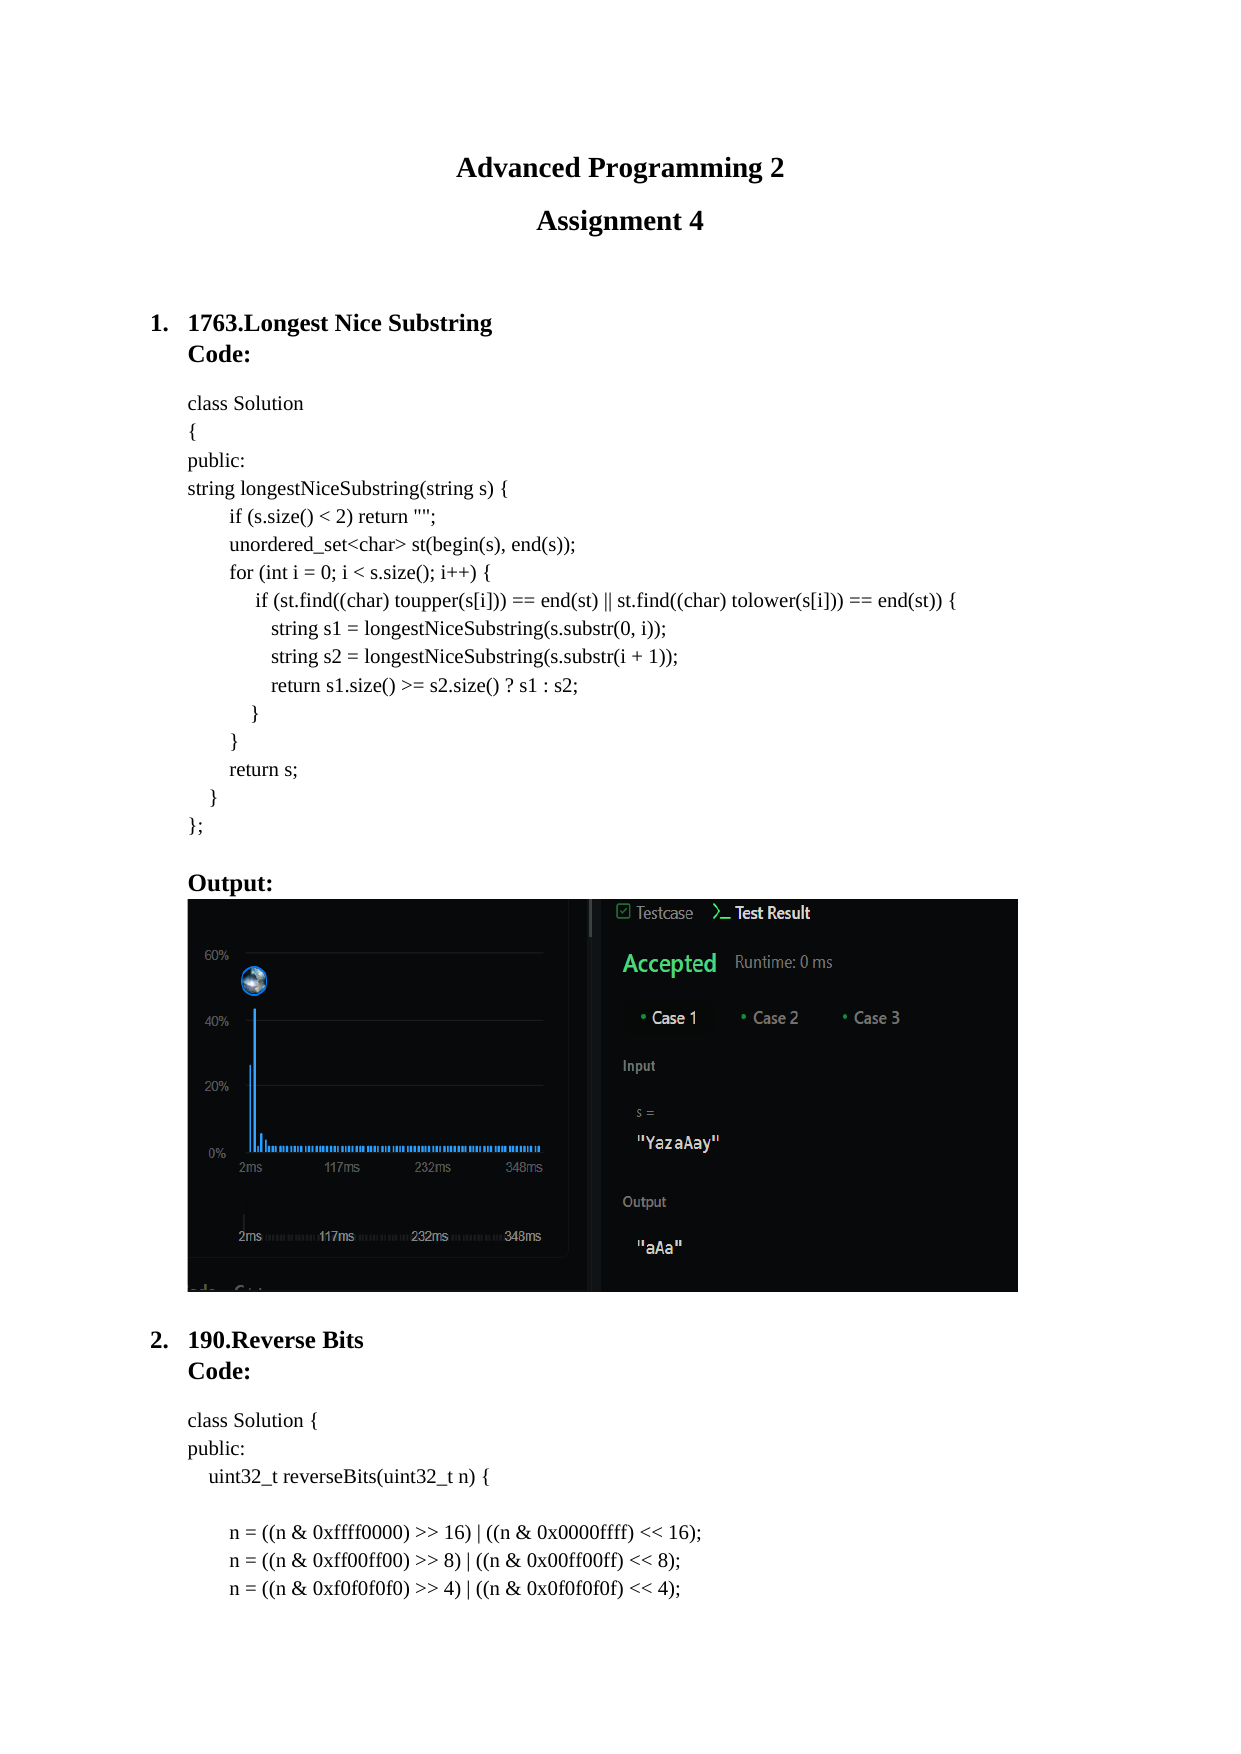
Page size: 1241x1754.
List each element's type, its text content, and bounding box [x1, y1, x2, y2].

text Advanced Programming 2 [150, 150, 1090, 183]
text class Solution { [187, 1403, 1090, 1432]
text if (s.size() < 2) return ""; [187, 500, 1090, 528]
text } [187, 725, 1090, 753]
list 190.Reverse Bits [150, 1325, 1090, 1353]
text return s1.size() >= s2.size() ? s1 : s2; [187, 668, 1090, 697]
text { [187, 415, 1090, 443]
text string s1 = longestNiceSubstring(s.substr(0, i)); [187, 612, 1090, 640]
text Assignment 4 [150, 203, 1090, 236]
text n = ((n & 0xf0f0f0f0) >> 4) | ((n & 0x0f0f0f0f) << 4); [187, 1572, 1090, 1600]
text }; [187, 809, 1090, 837]
list Code: [187, 1356, 1090, 1384]
text string s2 = longestNiceSubstring(s.substr(i + 1)); [187, 640, 1090, 668]
text public: [187, 443, 1090, 472]
list Output: [187, 868, 1090, 897]
text n = ((n & 0xffff0000) >> 16) | ((n & 0x0000ffff) << 16); [187, 1516, 1090, 1544]
text return s; [187, 753, 1090, 781]
text public: [187, 1432, 1090, 1460]
list Code: [187, 339, 1090, 368]
text } [187, 697, 1090, 725]
picture [187, 899, 1018, 1292]
list 1763.Longest Nice Substring [150, 308, 1090, 337]
text n = ((n & 0xff00ff00) >> 8) | ((n & 0x00ff00ff) << 8); [187, 1544, 1090, 1572]
text uint32_t reverseBits(uint32_t n) { [187, 1460, 1090, 1488]
text if (st.find((char) toupper(s[i])) == end(st) || st.find((char) tolower(s[i])) == end(st)) { [187, 584, 1090, 612]
text unordered_set<char> st(begin(s), end(s)); [187, 528, 1090, 556]
text for (int i = 0; i < s.size(); i++) { [187, 556, 1090, 584]
text } [187, 781, 1090, 809]
text string longestNiceSubstring(string s) { [187, 472, 1090, 500]
text class Solution [187, 387, 1090, 415]
